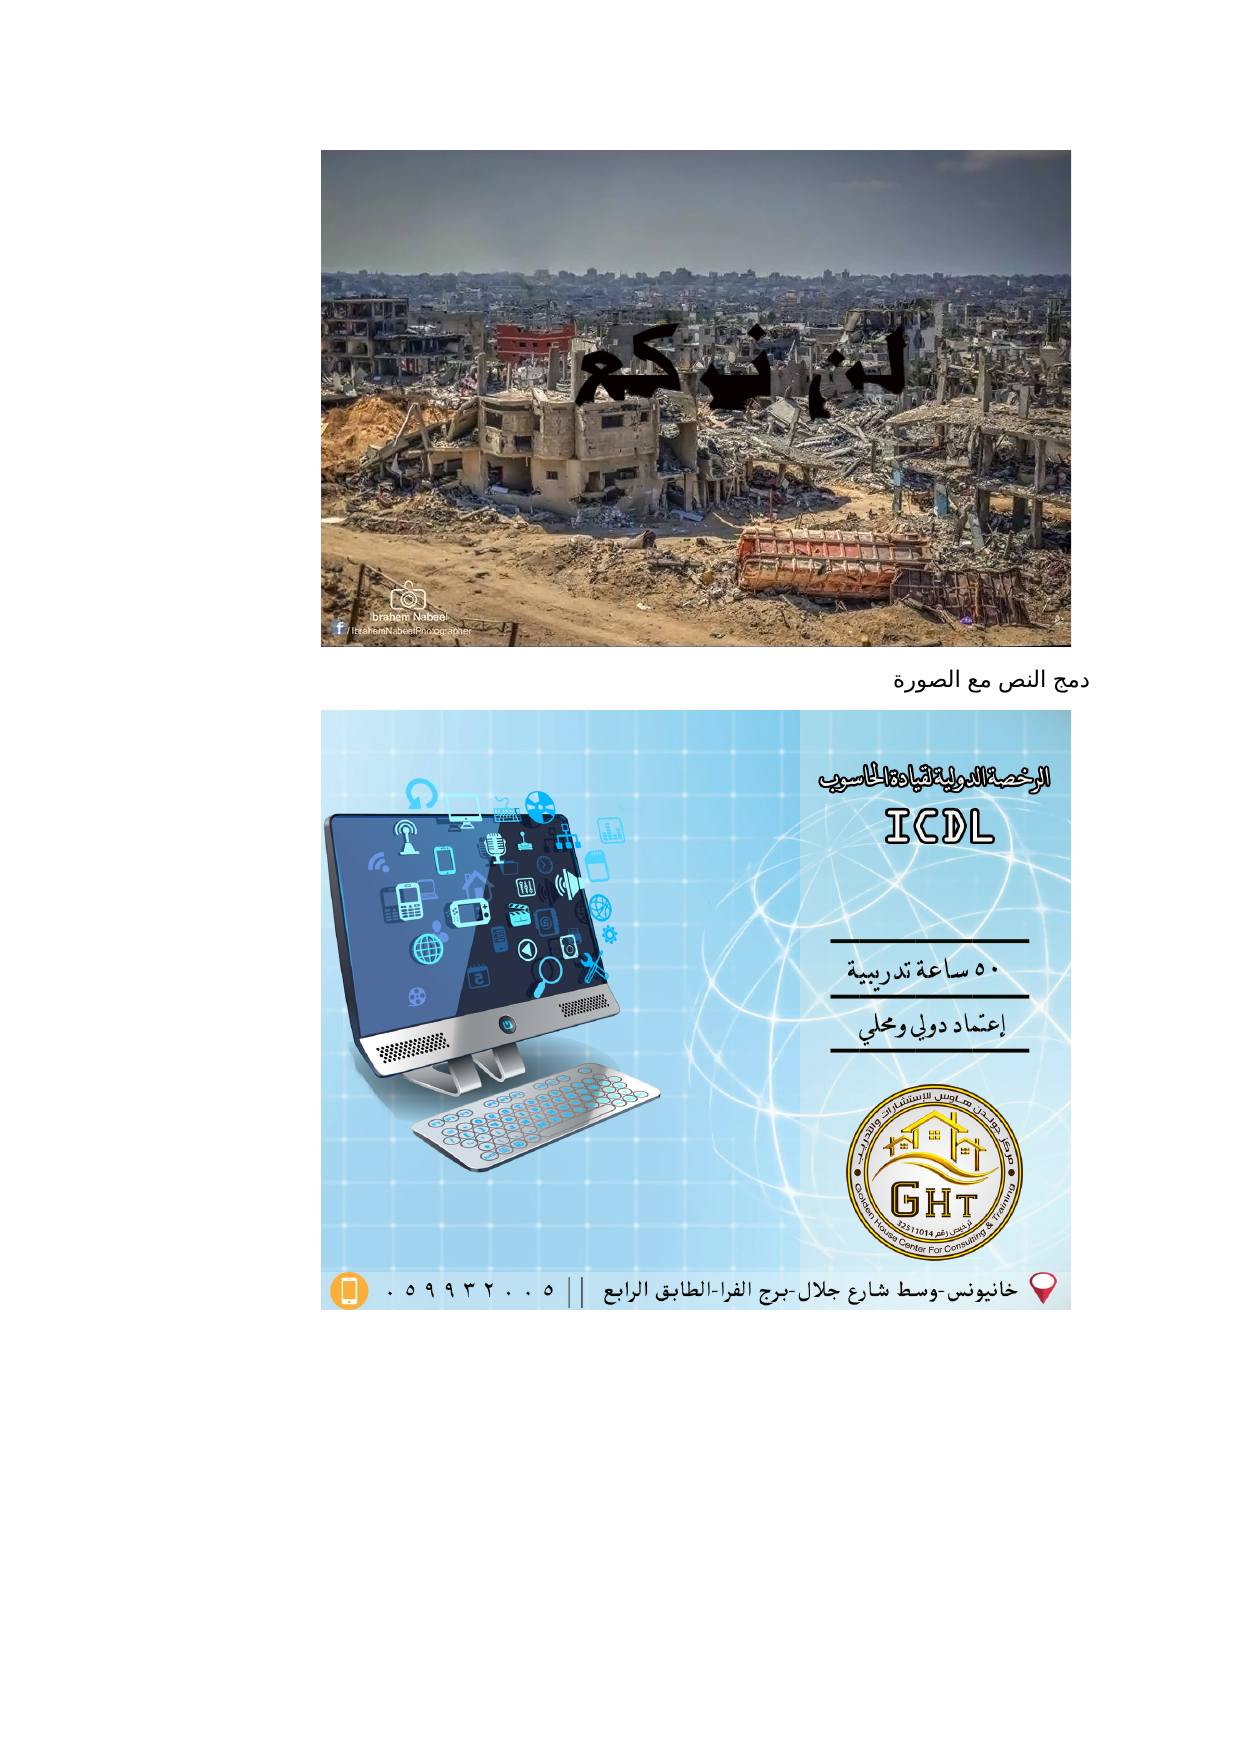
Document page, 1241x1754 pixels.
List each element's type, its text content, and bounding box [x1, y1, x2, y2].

text دمج النص مع الصورة [150, 666, 1090, 692]
